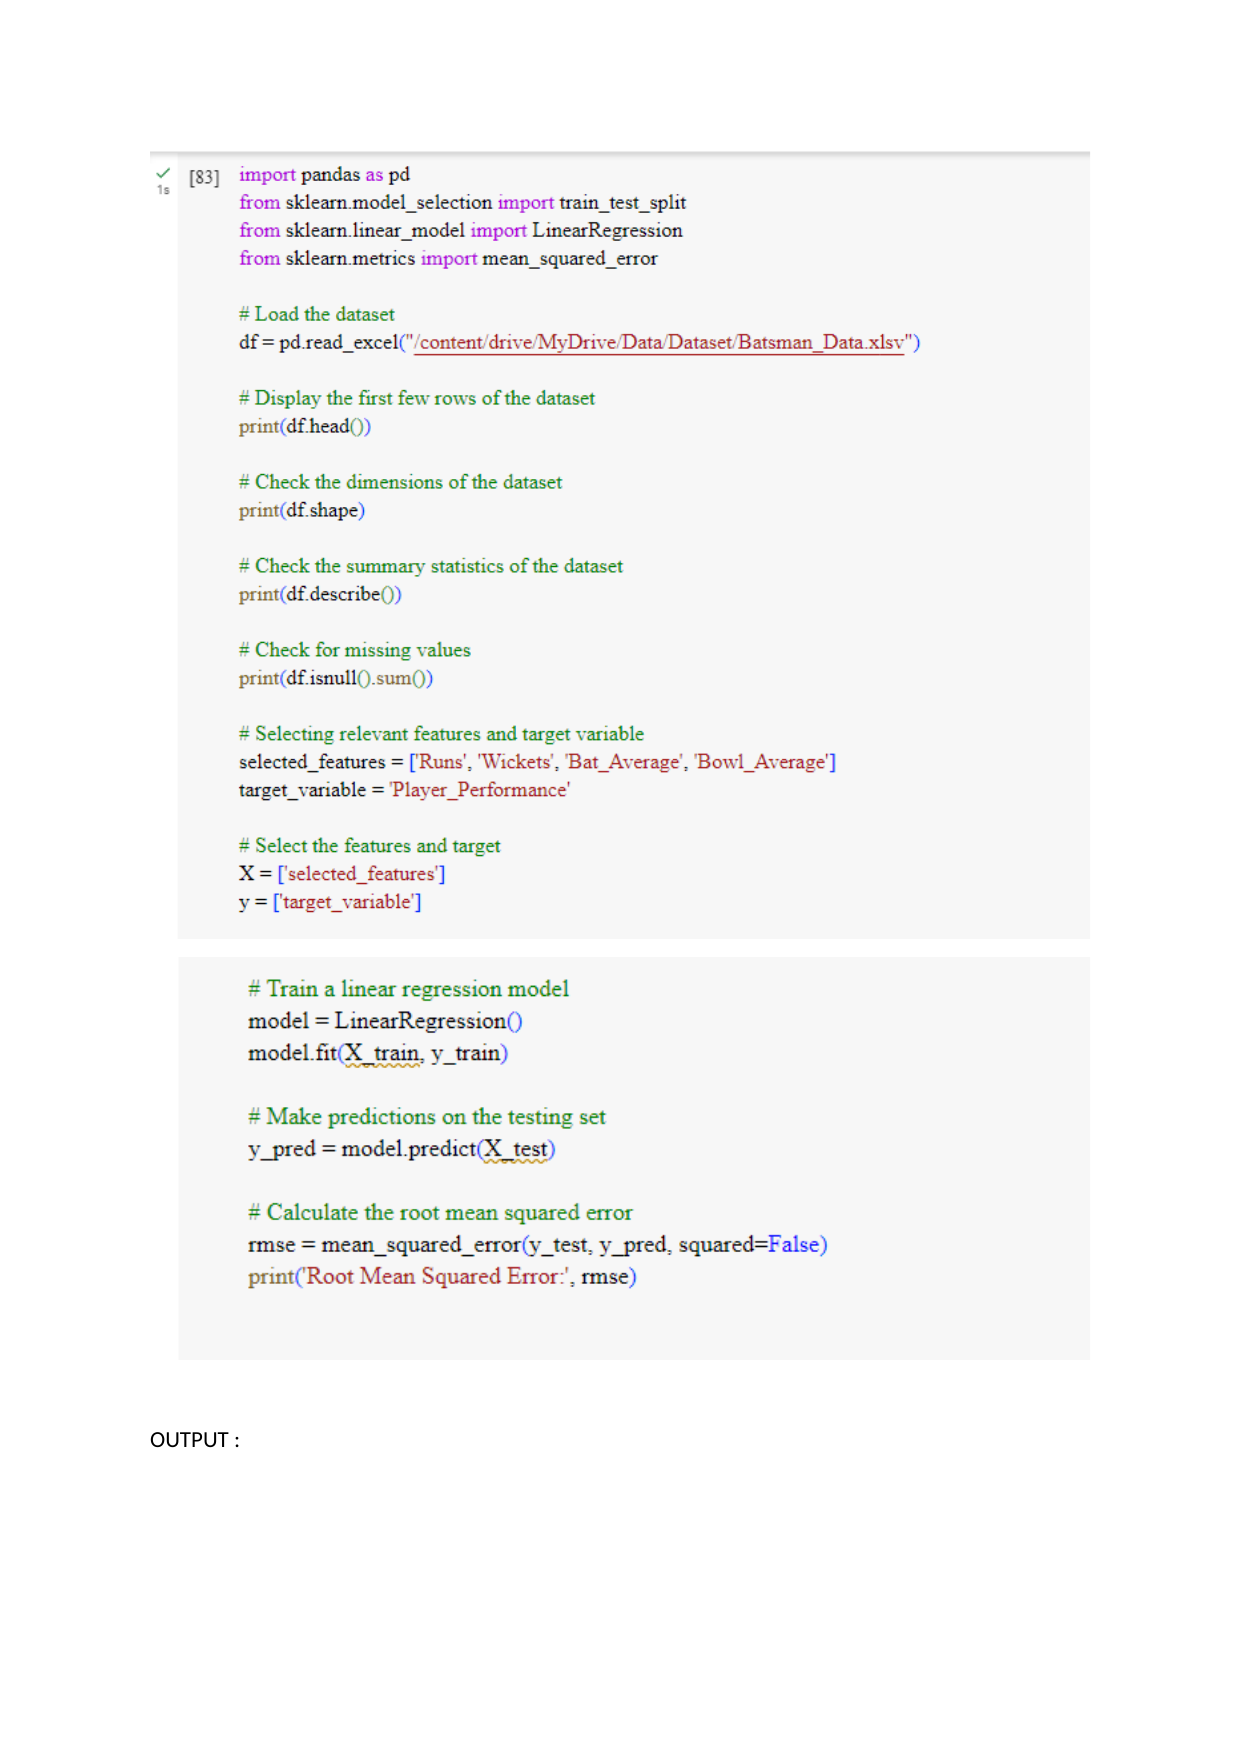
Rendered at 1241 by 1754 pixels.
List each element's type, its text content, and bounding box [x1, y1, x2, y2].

text OUTPUT : [150, 1425, 1090, 1453]
picture [150, 150, 1091, 939]
picture [150, 957, 1091, 1360]
